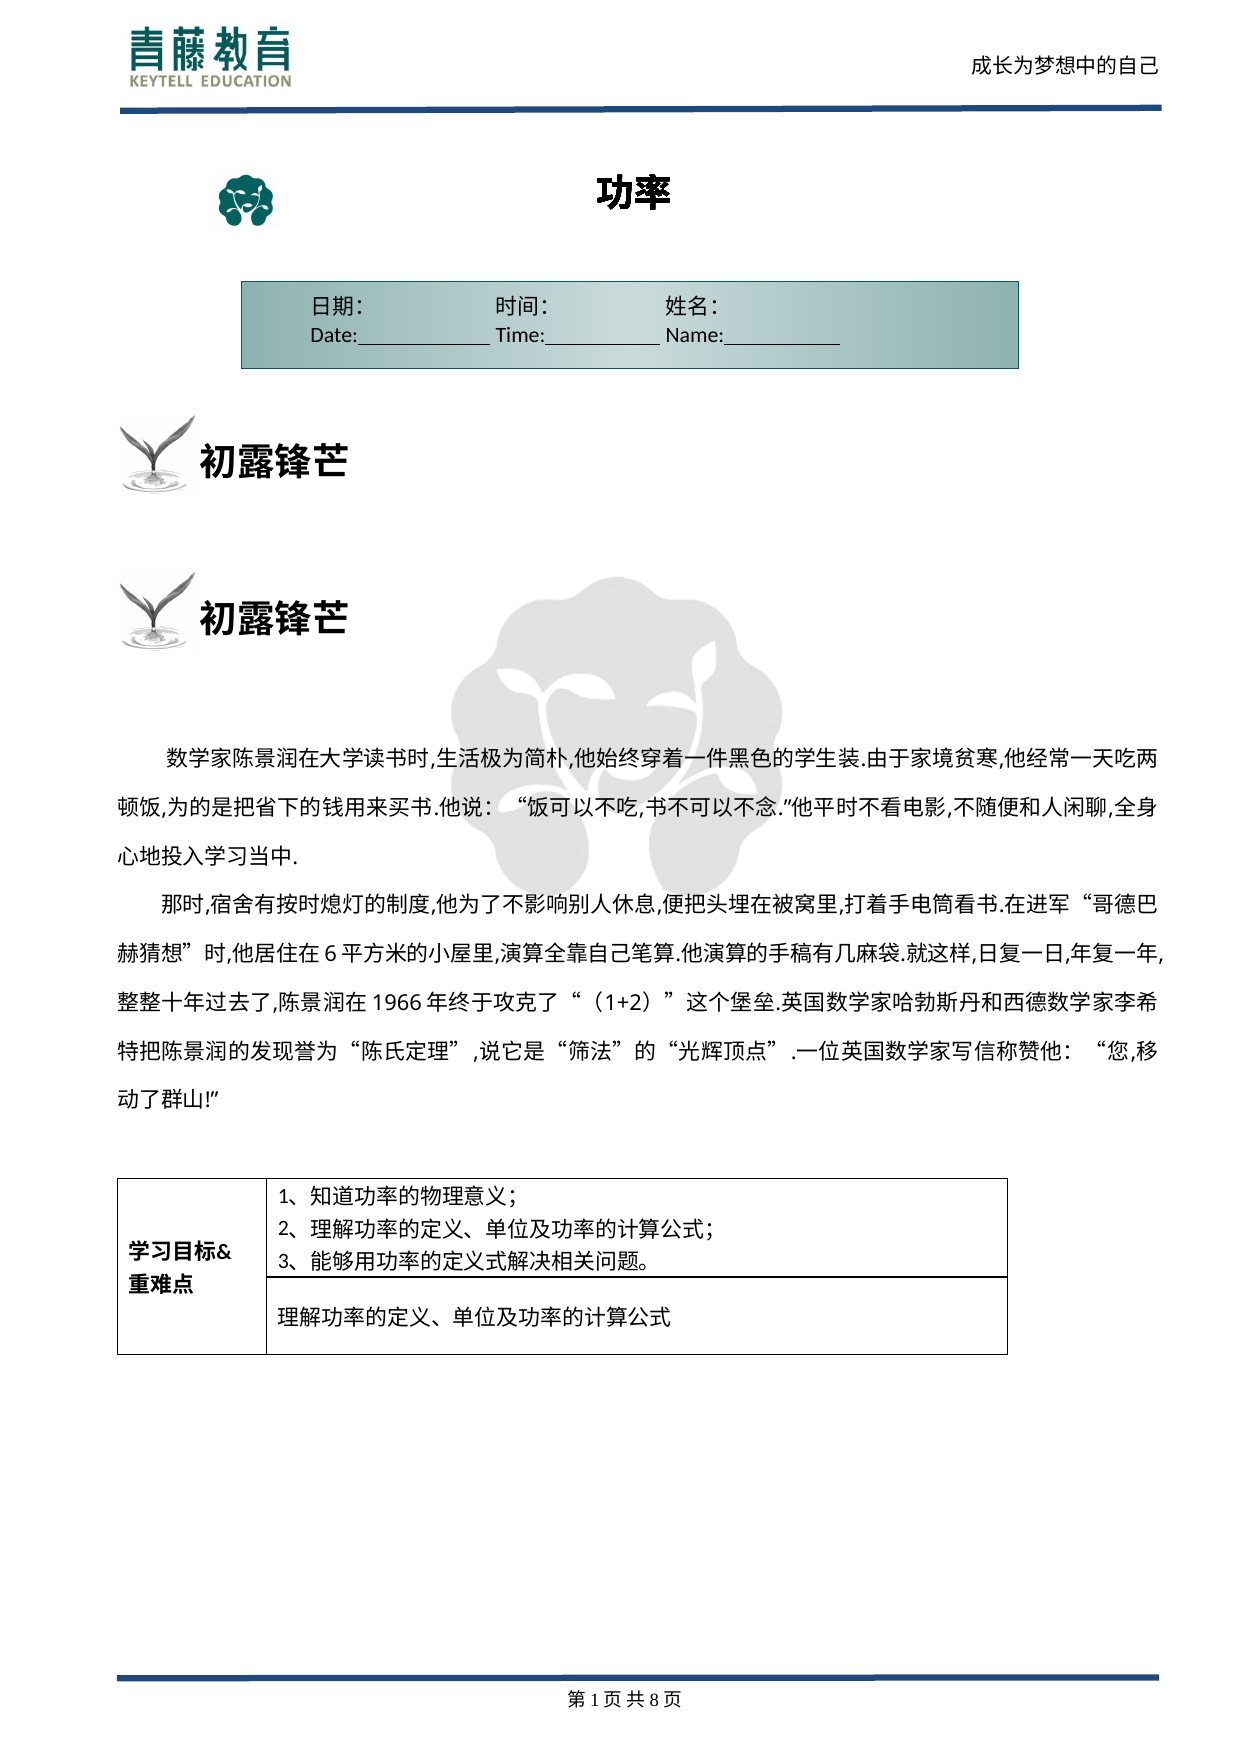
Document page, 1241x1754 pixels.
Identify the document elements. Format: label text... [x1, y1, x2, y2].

picture [113, 10, 303, 93]
text 数学家陈景润在大学读书时,生活极为简朴,他始终穿着一件黑色的学生装.由于家境贫寒,他经常一天吃两顿饭,为的是把省下的钱用来买书.他说：“饭可以不吃,书不可以不念.”他平时不看电影,不随便和人闲聊,全身心地投入学习当中. 那时,宿舍有按时熄灯的制度,他为了不影响别人休息,便把头埋在被窝里,打着手电筒看书.在进军“哥德巴赫猜想”时,他居住在6平方米的小屋里,演算全靠自己笔算.他演算的手稿有几麻袋.就这样,日复一日,年复一年,整整十年过去了,陈景润在1966年终于攻克了“（1+2）”这个堡垒.英国数学家哈勃斯丹和西德数学家李希特把陈景润的发现誉为“陈氏定理”,说它是“筛法”的“光辉顶点”.一位英国数学家写信称赞他：“您,移动了群山!” [117, 741, 1159, 1114]
table_cell 理解功率的定义、单位及功率的计算公式 [267, 1278, 1007, 1354]
table_header 学习目标& 重难点 [118, 1179, 266, 1354]
table_header 1、知道功率的物理意义； 2、理解功率的定义、单位及功率的计算公式； 3、能够用功率的定义式解决相关问题。 [267, 1179, 1007, 1276]
title 初露锋芒 [117, 567, 1159, 665]
title 初露锋芒 [117, 410, 1159, 508]
